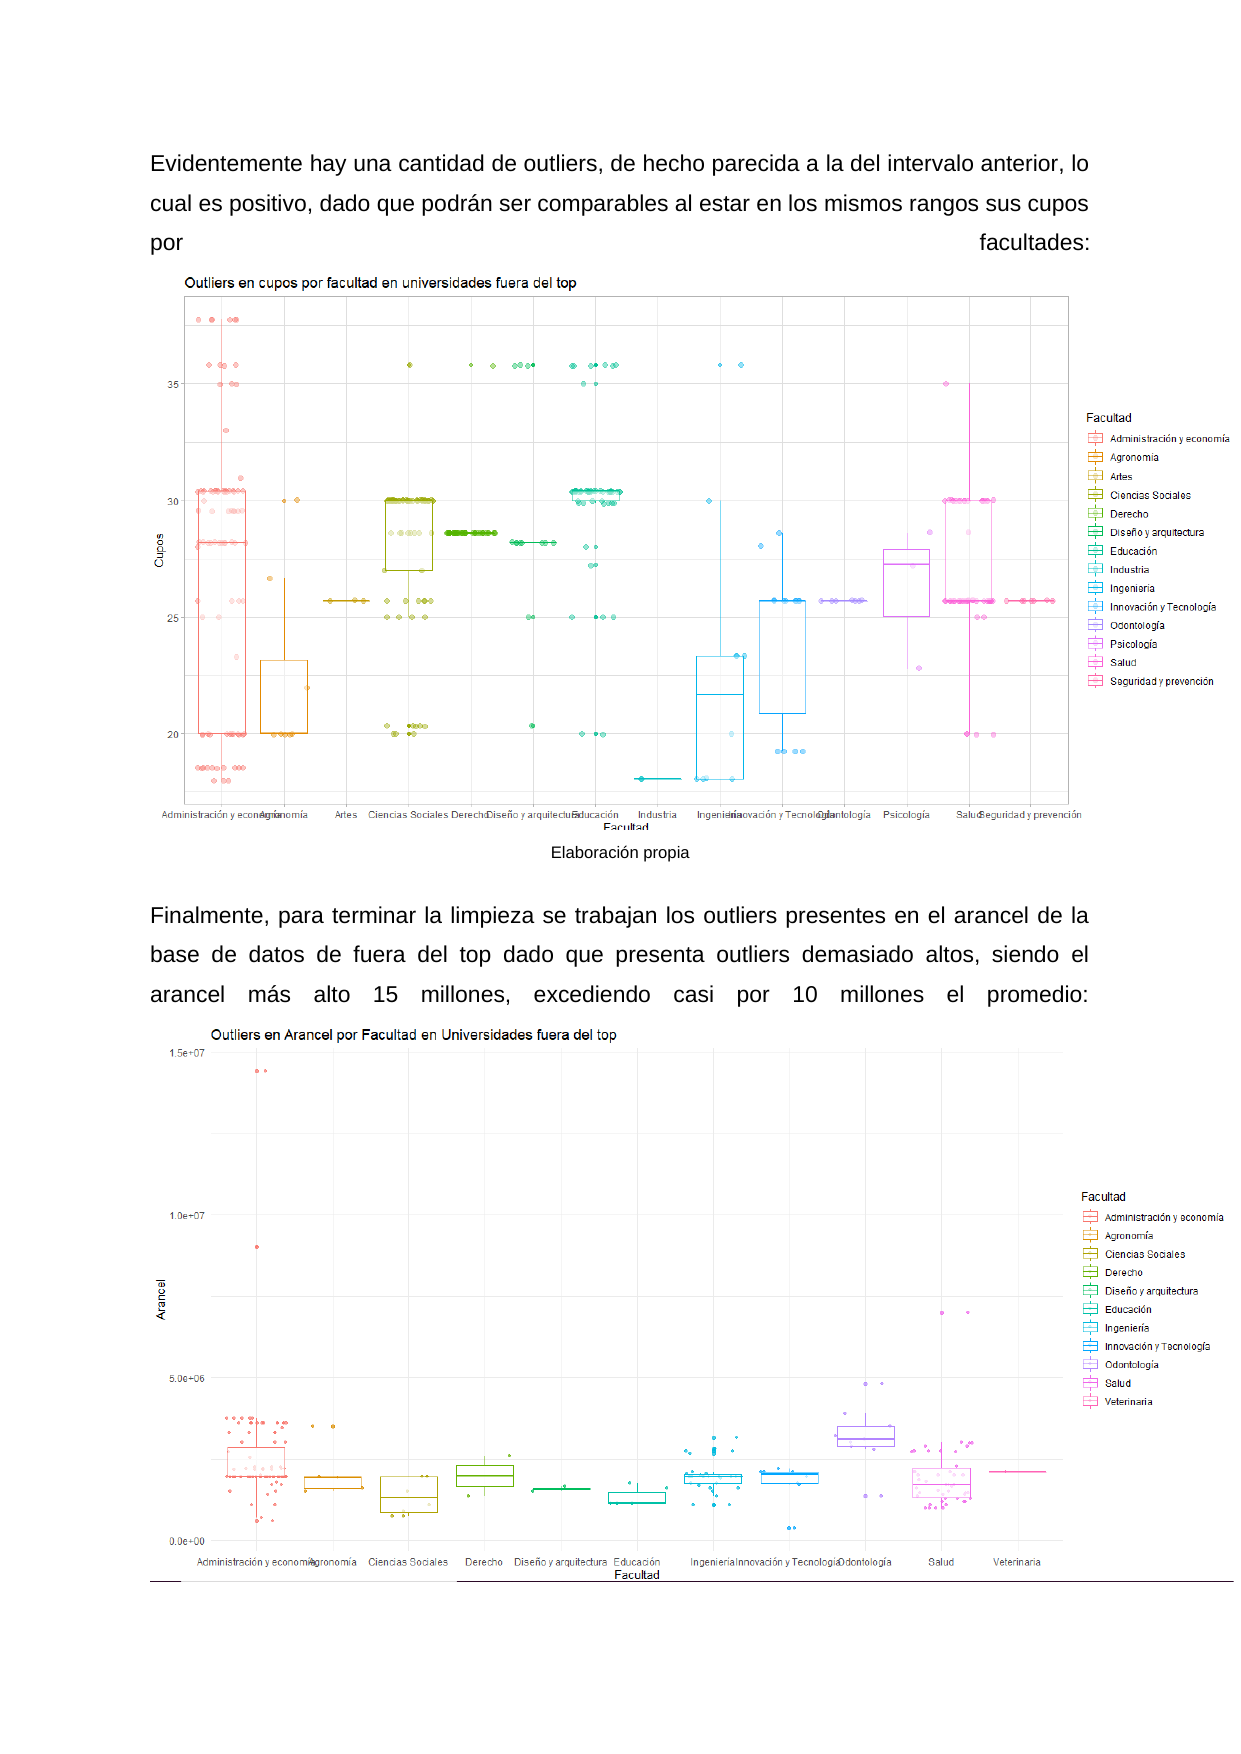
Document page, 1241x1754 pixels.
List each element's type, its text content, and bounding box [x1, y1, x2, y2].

text Finalmente, para terminar la limpieza se trabajan los outliers presentes en el arancel de la base de datos de fuera del top dado que presenta outliers demasiado altos, siendo el arancel más alto 15 millones, excediendo casi por 10 millones el promedio: [150, 902, 1090, 1020]
text Evidentemente hay una cantidad de outliers, de hecho parecida a la del intervalo anterior, lo cual es positivo, dado que podrán ser comparables al estar en los mismos rangos sus cupos por facultades: [150, 150, 1090, 268]
picture [150, 268, 1237, 830]
text Elaboración propia [150, 843, 1090, 862]
picture [150, 1020, 1234, 1582]
